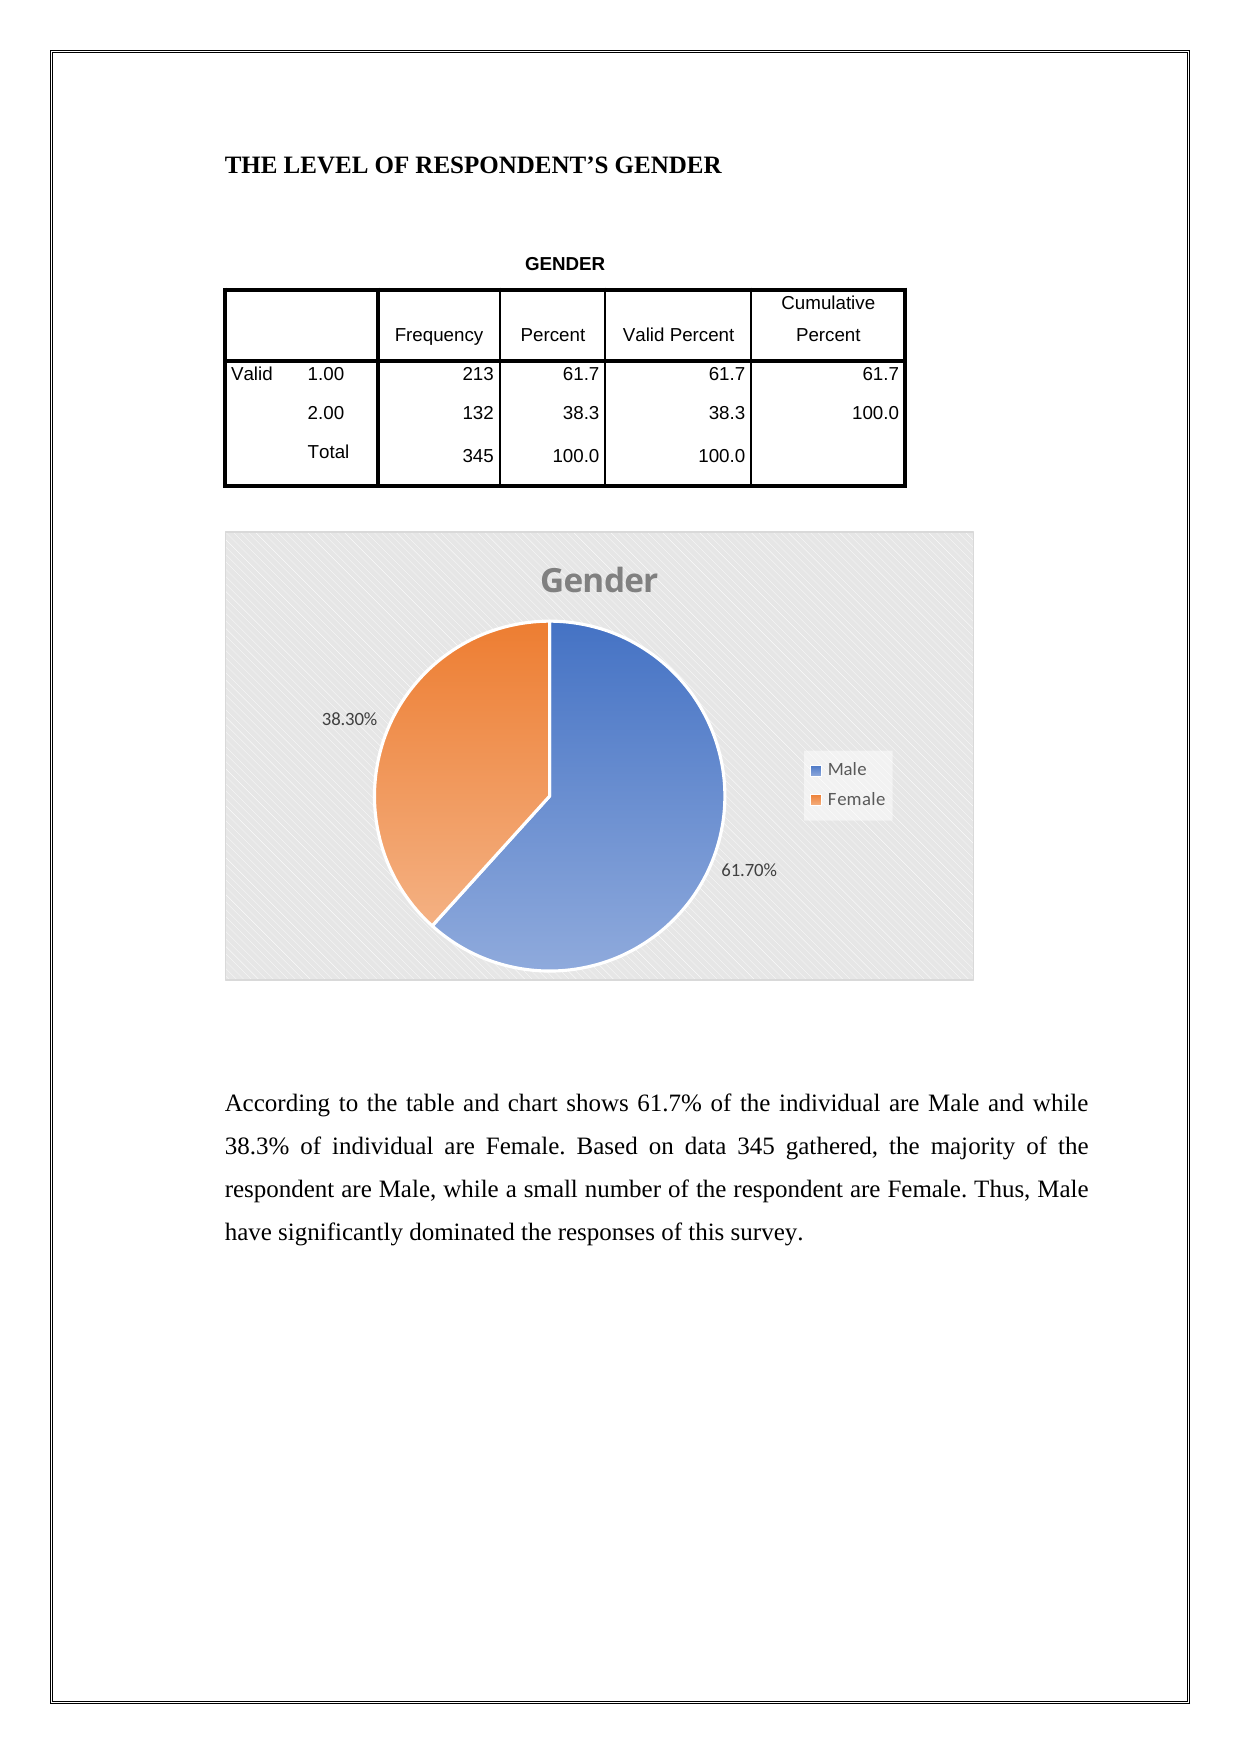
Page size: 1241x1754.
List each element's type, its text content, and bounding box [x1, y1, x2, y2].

table_cell 38.3 [501, 398, 604, 436]
table_cell 345 [380, 436, 499, 484]
table_cell 61.7 [606, 363, 750, 398]
table_cell 213 [380, 363, 499, 398]
table_cell 132 [380, 398, 499, 436]
table_cell 61.7 [752, 363, 903, 398]
table_cell 2.00 [301, 398, 376, 436]
text According to the table and chart shows 61.7% of the individual are Male and while 38.3% of individual are Female. Based on data 345 gathered, the majority of the respondent are Male, while a small number of the respondent are Female. Thus, Male have significantly dominated the responses of this survey. [224, 1088, 1090, 1246]
table_cell Valid [227, 363, 301, 484]
table_header GENDER [225, 253, 905, 288]
table_cell [227, 292, 376, 359]
table_cell Cumulative Percent [752, 292, 903, 359]
table_cell 61.7 [501, 363, 604, 398]
table_cell 100.0 [752, 398, 903, 436]
table_cell 100.0 [501, 436, 604, 484]
table_cell 38.3 [606, 398, 750, 436]
table_cell [752, 436, 903, 484]
text THE LEVEL OF RESPONDENT’S GENDER [224, 150, 1090, 179]
table_cell Valid Percent [606, 292, 750, 359]
table_cell 1.00 [301, 363, 376, 398]
table_cell Total [301, 436, 376, 484]
table_cell 100.0 [606, 436, 750, 484]
table_cell Percent [501, 292, 604, 359]
table_cell Frequency [380, 292, 499, 359]
